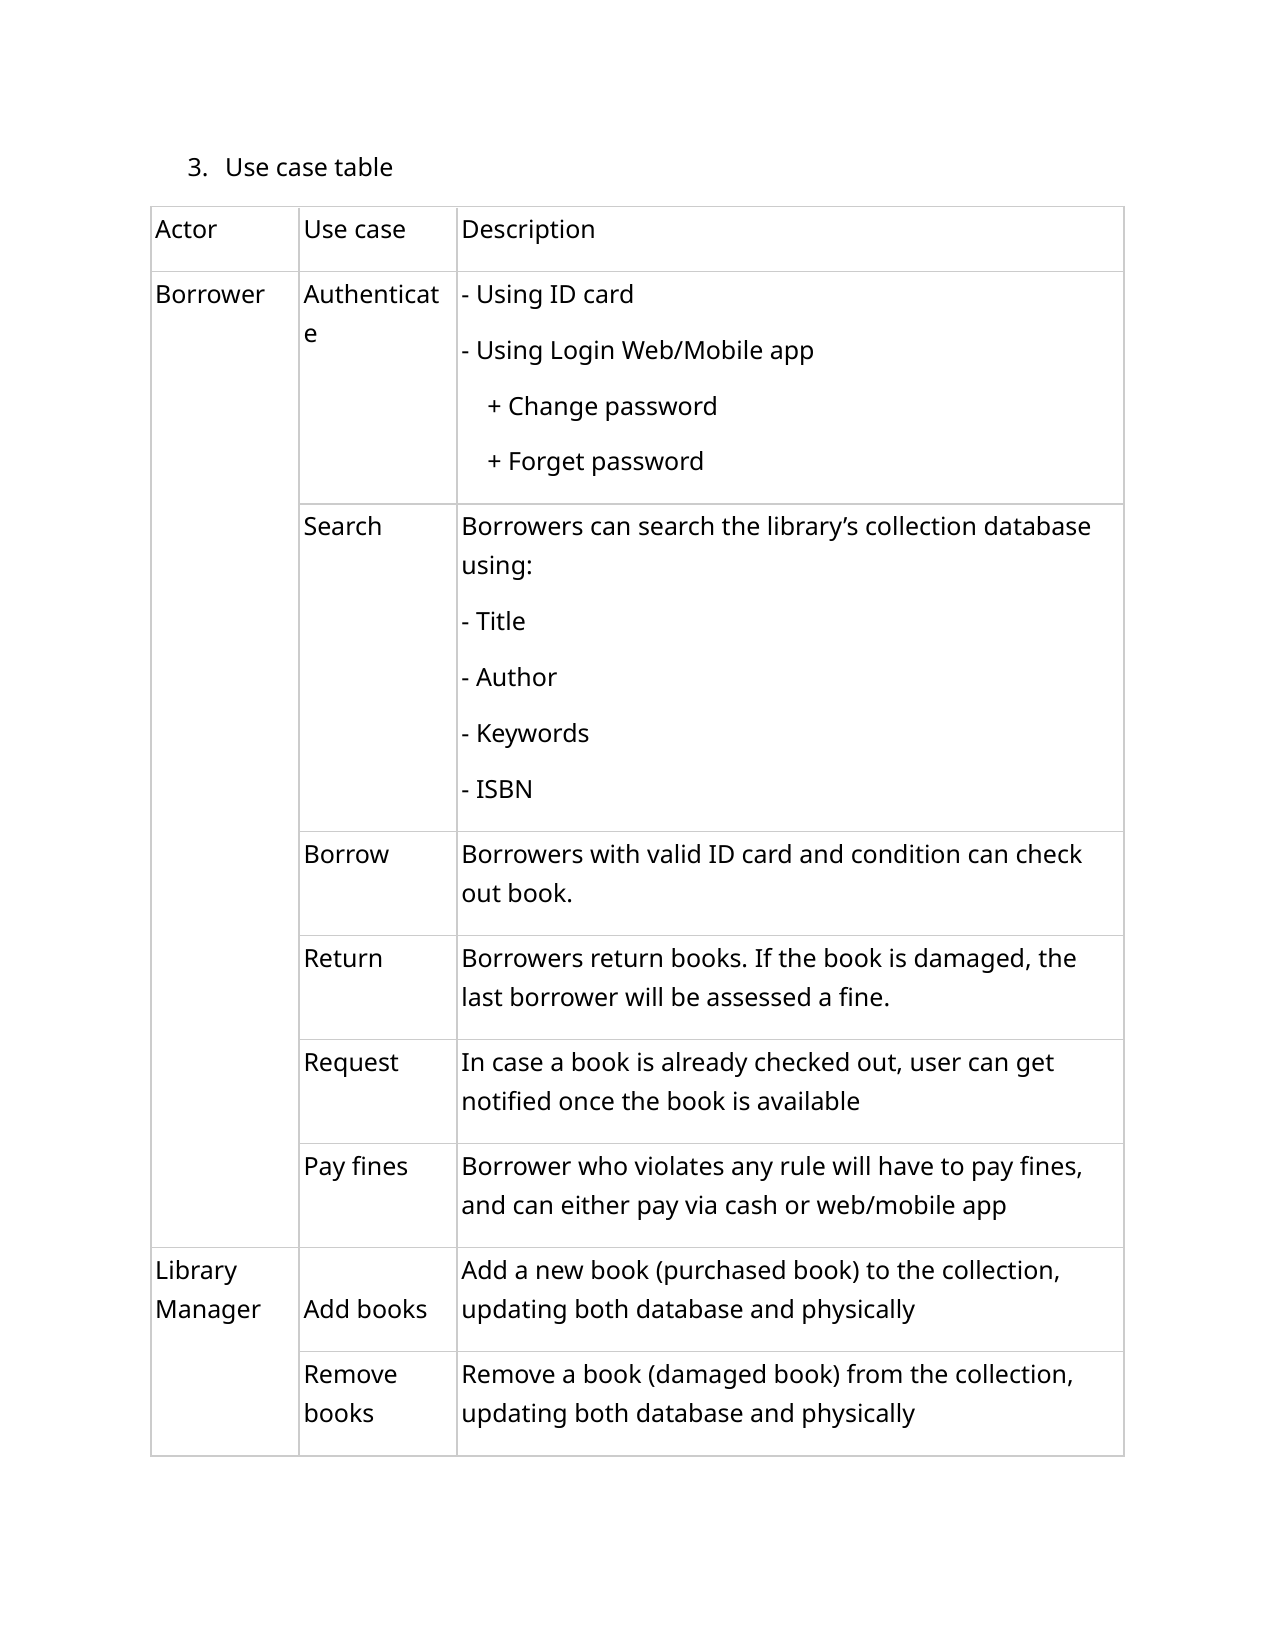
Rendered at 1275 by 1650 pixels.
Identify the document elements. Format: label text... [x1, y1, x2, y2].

table_header Description [458, 207, 1123, 271]
table_cell Add books [300, 1248, 456, 1351]
table_cell Borrowers can search the library’s collection database using: - Title - Author - Keywords - ISBN [458, 505, 1123, 831]
table_cell - Using ID card - Using Login Web/Mobile app + Change password + Forget password [458, 272, 1123, 503]
table_cell Pay fines [300, 1144, 456, 1247]
table_cell Return [300, 936, 456, 1039]
table_cell Add a new book (purchased book) to the collection, updating both database and physically [458, 1248, 1123, 1351]
table_cell Borrower who violates any rule will have to pay fines, and can either pay via cash or web/mobile app [458, 1144, 1123, 1247]
table_cell Library Manager [152, 1248, 298, 1455]
table_header Use case [300, 207, 457, 271]
table_cell Borrower [152, 272, 298, 1247]
table_cell Search [300, 505, 456, 831]
table_cell Borrowers with valid ID card and condition can check out book. [458, 832, 1123, 934]
list Use case table [187, 150, 1125, 184]
table_cell Remove books [300, 1352, 456, 1455]
table_cell Request [300, 1040, 456, 1143]
table_header Actor [152, 207, 299, 271]
table_cell Authenticate [300, 272, 456, 503]
table_cell Borrow [300, 832, 456, 934]
table_cell In case a book is already checked out, user can get notified once the book is available [458, 1040, 1123, 1143]
table_cell Remove a book (damaged book) from the collection, updating both database and physically [458, 1352, 1123, 1455]
table_cell Borrowers return books. If the book is damaged, the last borrower will be assessed a fine. [458, 936, 1123, 1039]
